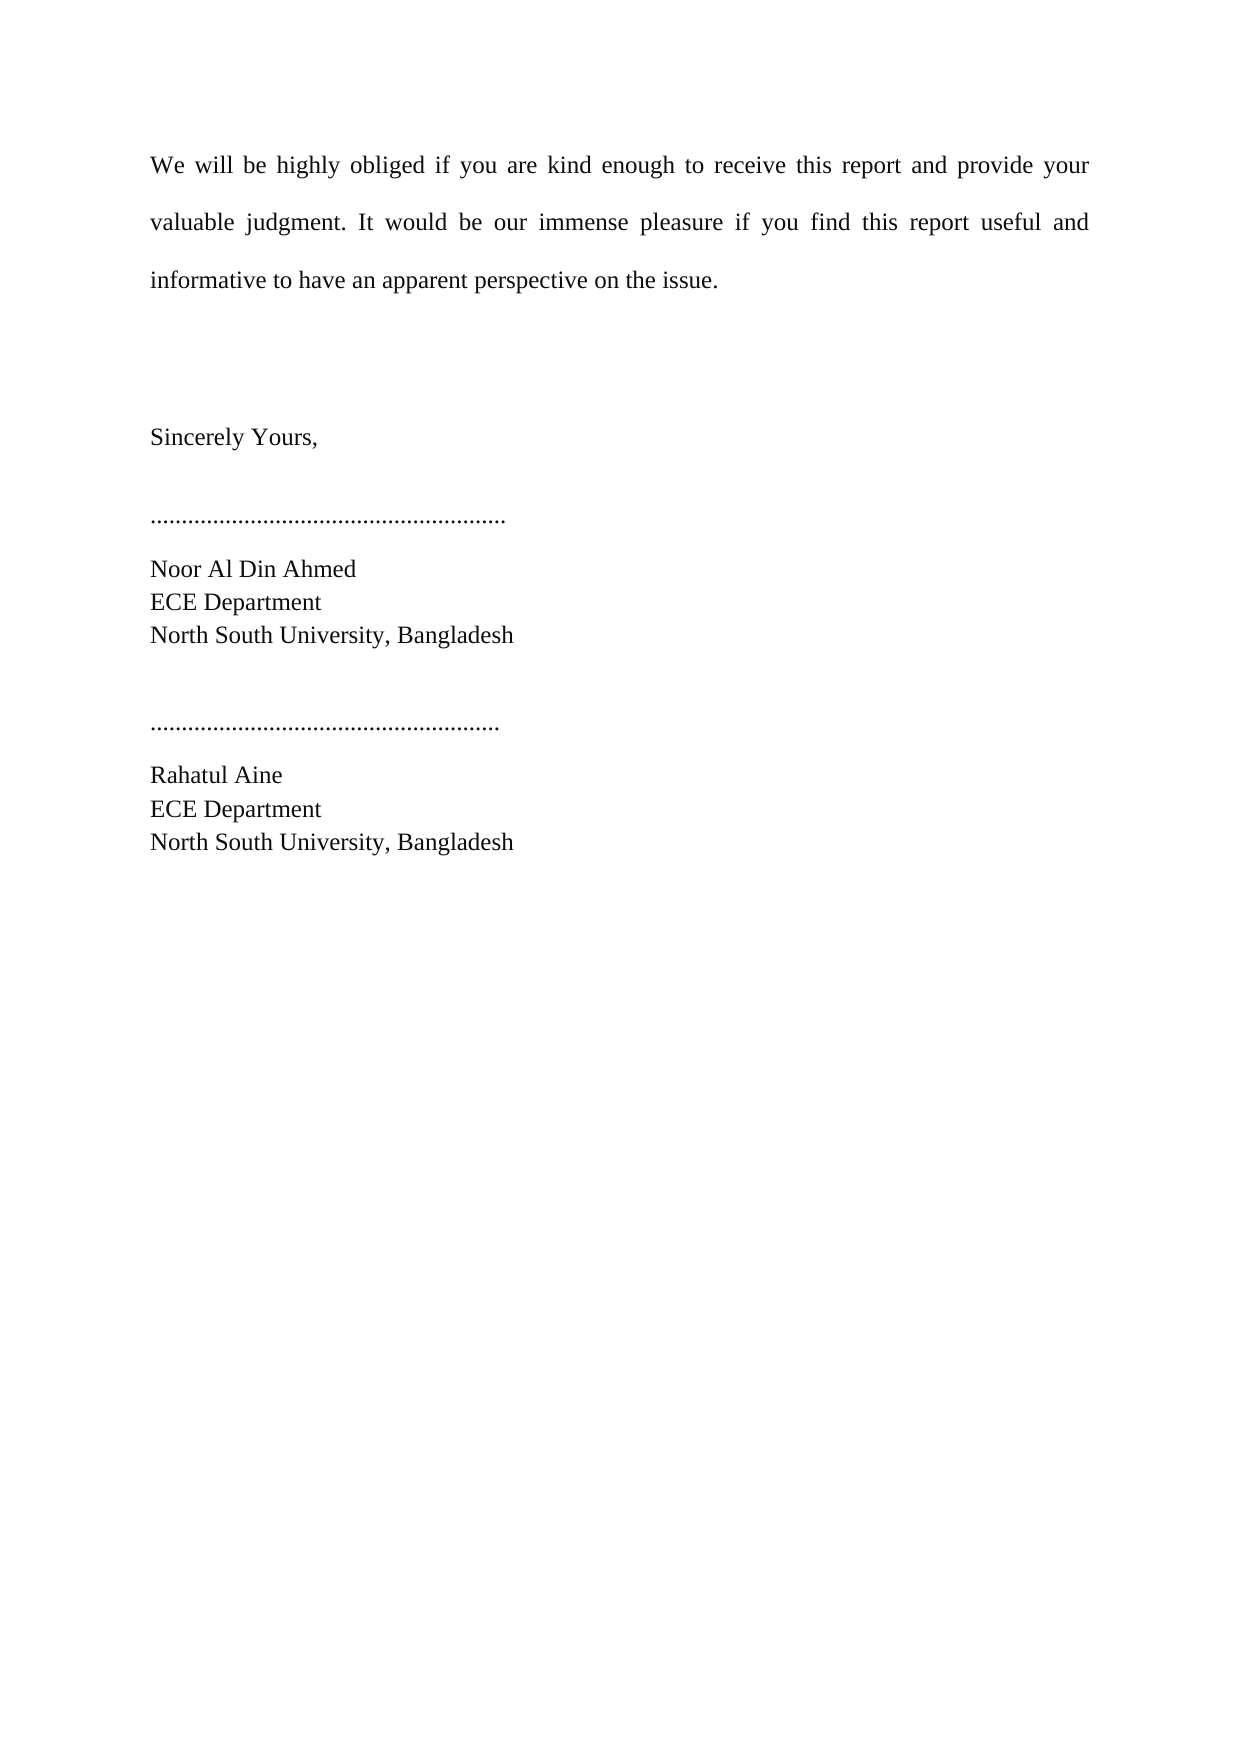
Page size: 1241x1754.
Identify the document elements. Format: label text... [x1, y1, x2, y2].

text Sincerely Yours, [150, 422, 1090, 450]
text Rahatul Aine [150, 761, 1090, 789]
text ECE Department [150, 587, 1090, 616]
text Noor Al Din Ahmed [150, 554, 1090, 583]
text North South University, Bangladesh [150, 827, 1090, 855]
text We will be highly obliged if you are kind enough to receive this report and provide your valuable judgment. It would be our immense pleasure if you find this report useful and informative to have an apparent perspective on the issue. [150, 150, 1090, 294]
text ......................................................... [150, 500, 1090, 529]
text ECE Department [150, 794, 1090, 822]
text North South University, Bangladesh [150, 620, 1090, 649]
text ........................................................ [150, 707, 1090, 736]
